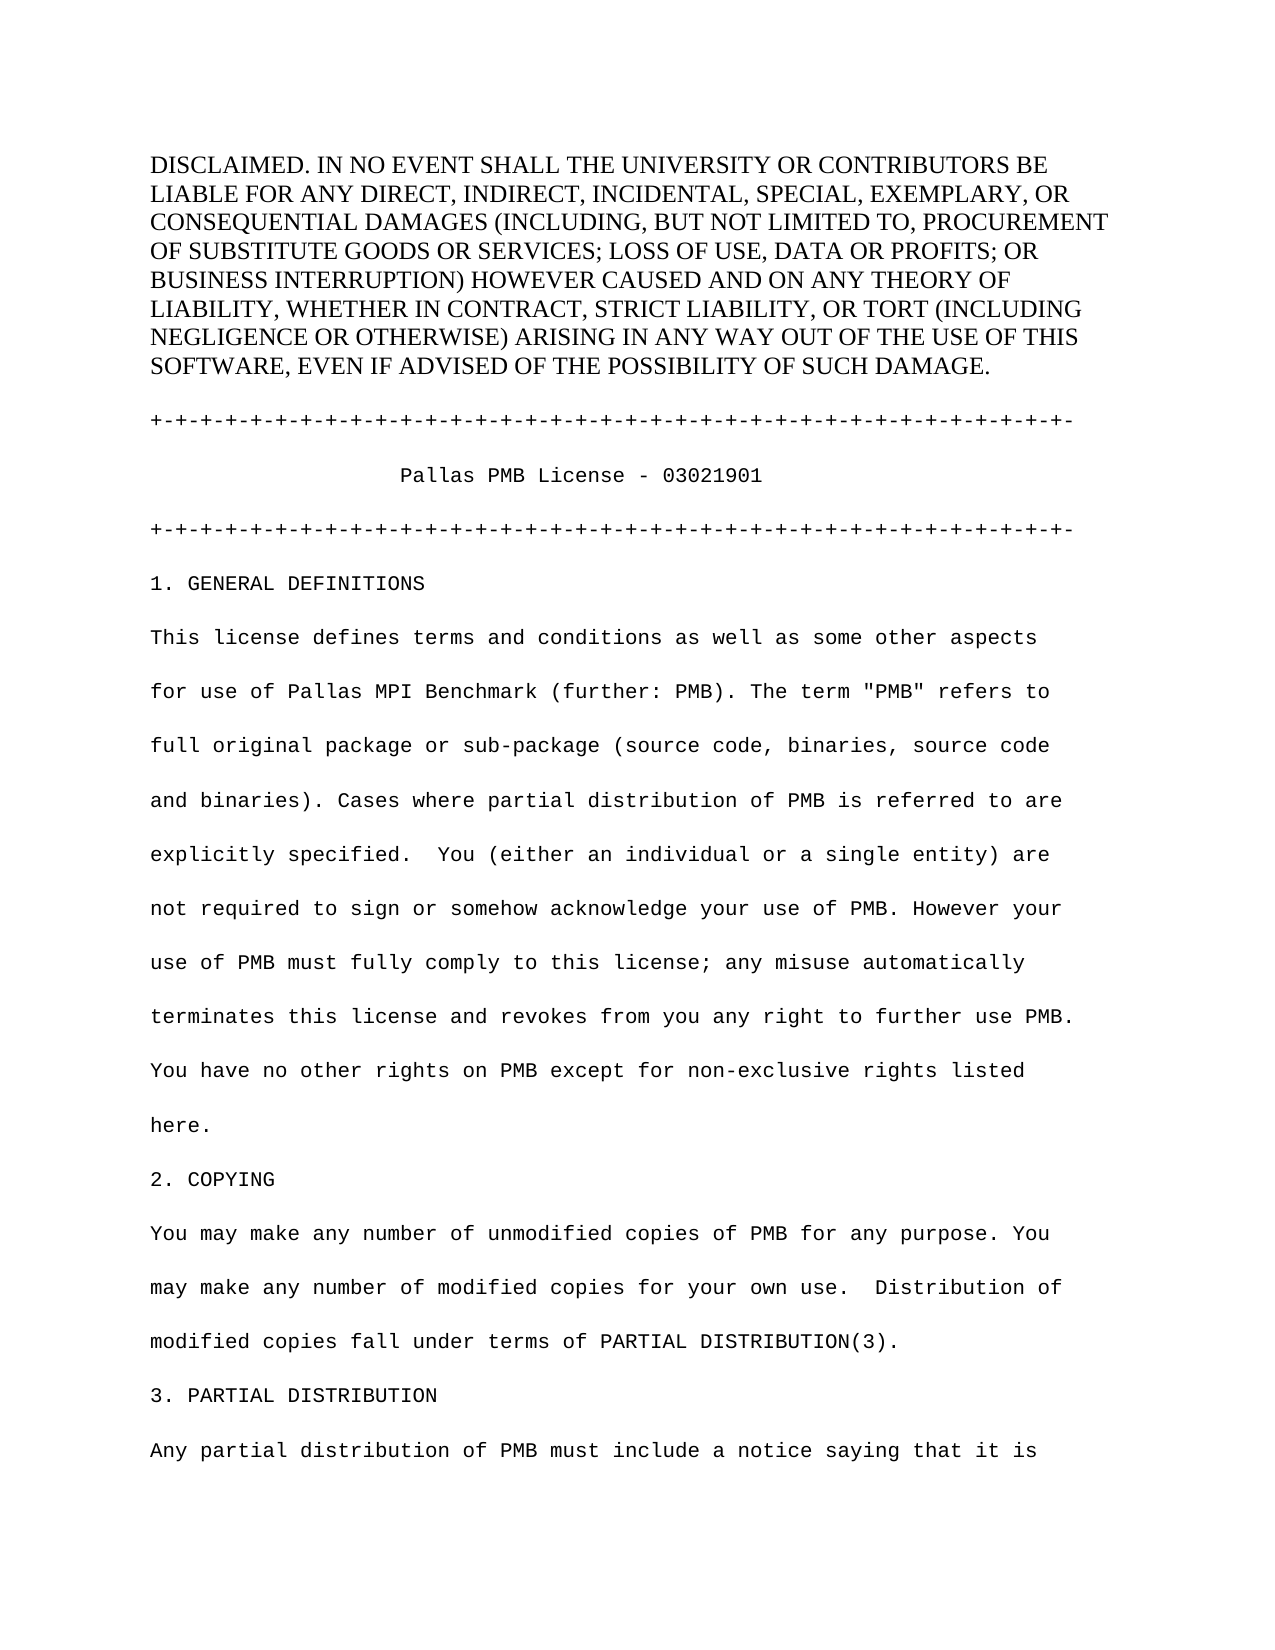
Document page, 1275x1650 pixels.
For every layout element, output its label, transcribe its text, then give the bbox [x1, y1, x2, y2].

text You have no other rights on PMB except for non-exclusive rights listed [150, 1059, 1125, 1084]
text here. [150, 1113, 1125, 1138]
text 2. COPYING [150, 1167, 1125, 1192]
text Pallas PMB License - 03021901 [150, 463, 1125, 488]
text 3. PARTIAL DISTRIBUTION [150, 1384, 1125, 1409]
text +-+-+-+-+-+-+-+-+-+-+-+-+-+-+-+-+-+-+-+-+-+-+-+-+-+-+-+-+-+-+-+-+-+-+-+-+- [150, 409, 1125, 434]
text not required to sign or somehow acknowledge your use of PMB. However your [150, 897, 1125, 922]
text modified copies fall under terms of PARTIAL DISTRIBUTION(3). [150, 1330, 1125, 1355]
text Any partial distribution of PMB must include a notice saying that it is [150, 1438, 1125, 1463]
text use of PMB must fully comply to this license; any misuse automatically [150, 951, 1125, 976]
text explicitly specified. You (either an individual or a single entity) are [150, 842, 1125, 867]
text for use of Pallas MPI Benchmark (further: PMB). The term "PMB" refers to [150, 680, 1125, 705]
text and binaries). Cases where partial distribution of PMB is referred to are [150, 788, 1125, 813]
text +-+-+-+-+-+-+-+-+-+-+-+-+-+-+-+-+-+-+-+-+-+-+-+-+-+-+-+-+-+-+-+-+-+-+-+-+- [150, 517, 1125, 542]
text You may make any number of unmodified copies of PMB for any purpose. You [150, 1222, 1125, 1247]
text 1. GENERAL DEFINITIONS [150, 572, 1125, 597]
text may make any number of modified copies for your own use. Distribution of [150, 1276, 1125, 1301]
text full original package or sub-package (source code, binaries, source code [150, 734, 1125, 759]
text terminates this license and revokes from you any right to further use PMB. [150, 1005, 1125, 1030]
text This license defines terms and conditions as well as some other aspects [150, 626, 1125, 651]
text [150, 150, 1125, 380]
